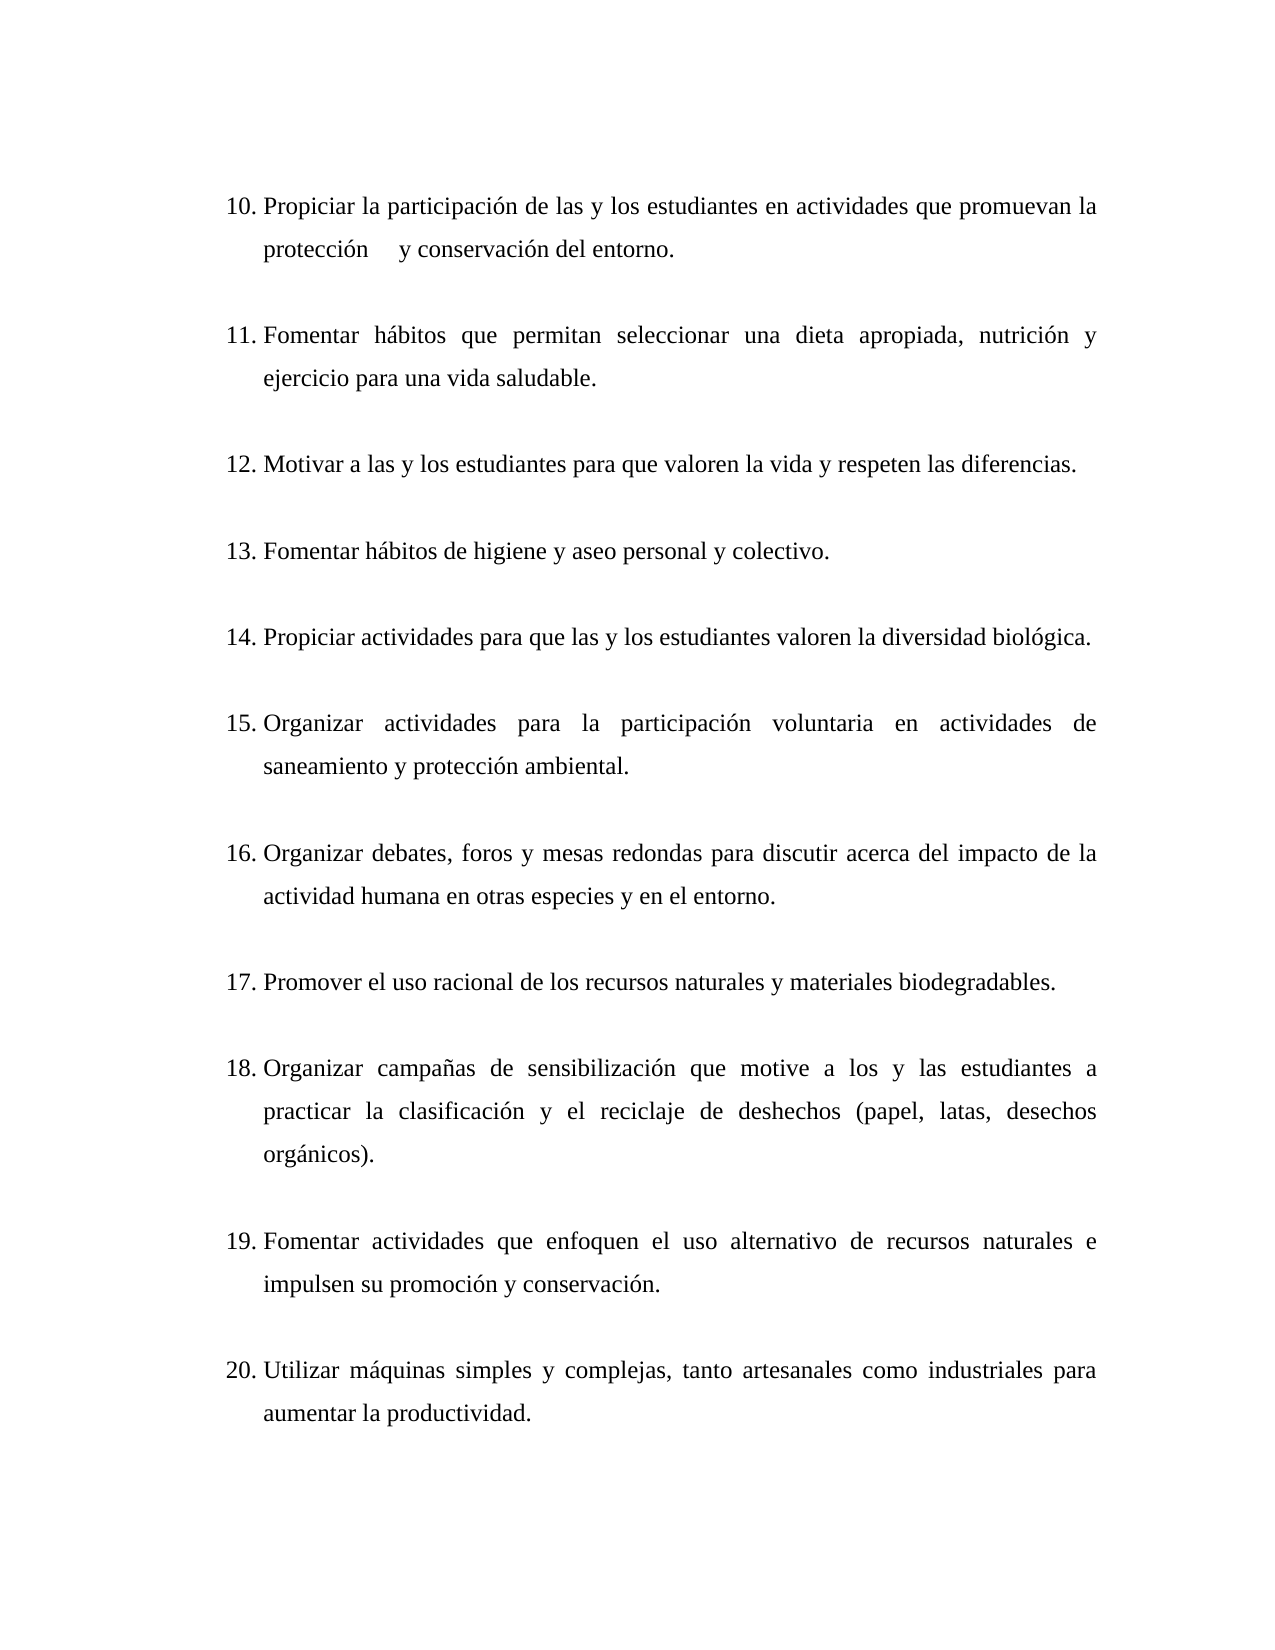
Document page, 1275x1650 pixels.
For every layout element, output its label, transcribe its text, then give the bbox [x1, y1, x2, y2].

list Motivar a las y los estudiantes para que valoren la vida y respeten las diferencias. [226, 449, 1098, 478]
list Organizar debates, foros y mesas redondas para discutir acerca del impacto de la actividad humana en otras especies y en el entorno. [226, 838, 1098, 909]
list Utilizar máquinas simples y complejas, tanto artesanales como industriales para aumentar la productividad. [226, 1355, 1098, 1427]
list Propiciar la participación de las y los estudiantes en actividades que promuevan la protección y conservación del entorno. [226, 191, 1098, 263]
list Propiciar actividades para que las y los estudiantes valoren la diversidad biológica. [226, 622, 1098, 651]
list Organizar actividades para la participación voluntaria en actividades de saneamiento y protección ambiental. [226, 708, 1098, 780]
list Promover el uso racional de los recursos naturales y materiales biodegradables. [226, 967, 1098, 996]
list Fomentar hábitos de higiene y aseo personal y colectivo. [226, 536, 1098, 564]
list Organizar campañas de sensibilización que motive a los y las estudiantes a practicar la clasificación y el reciclaje de deshechos (papel, latas, desechos orgánicos). [226, 1053, 1098, 1168]
list Fomentar hábitos que permitan seleccionar una dieta apropiada, nutrición y ejercicio para una vida saludable. [226, 320, 1098, 392]
list Fomentar actividades que enfoquen el uso alternativo de recursos naturales e impulsen su promoción y conservación. [226, 1226, 1098, 1298]
